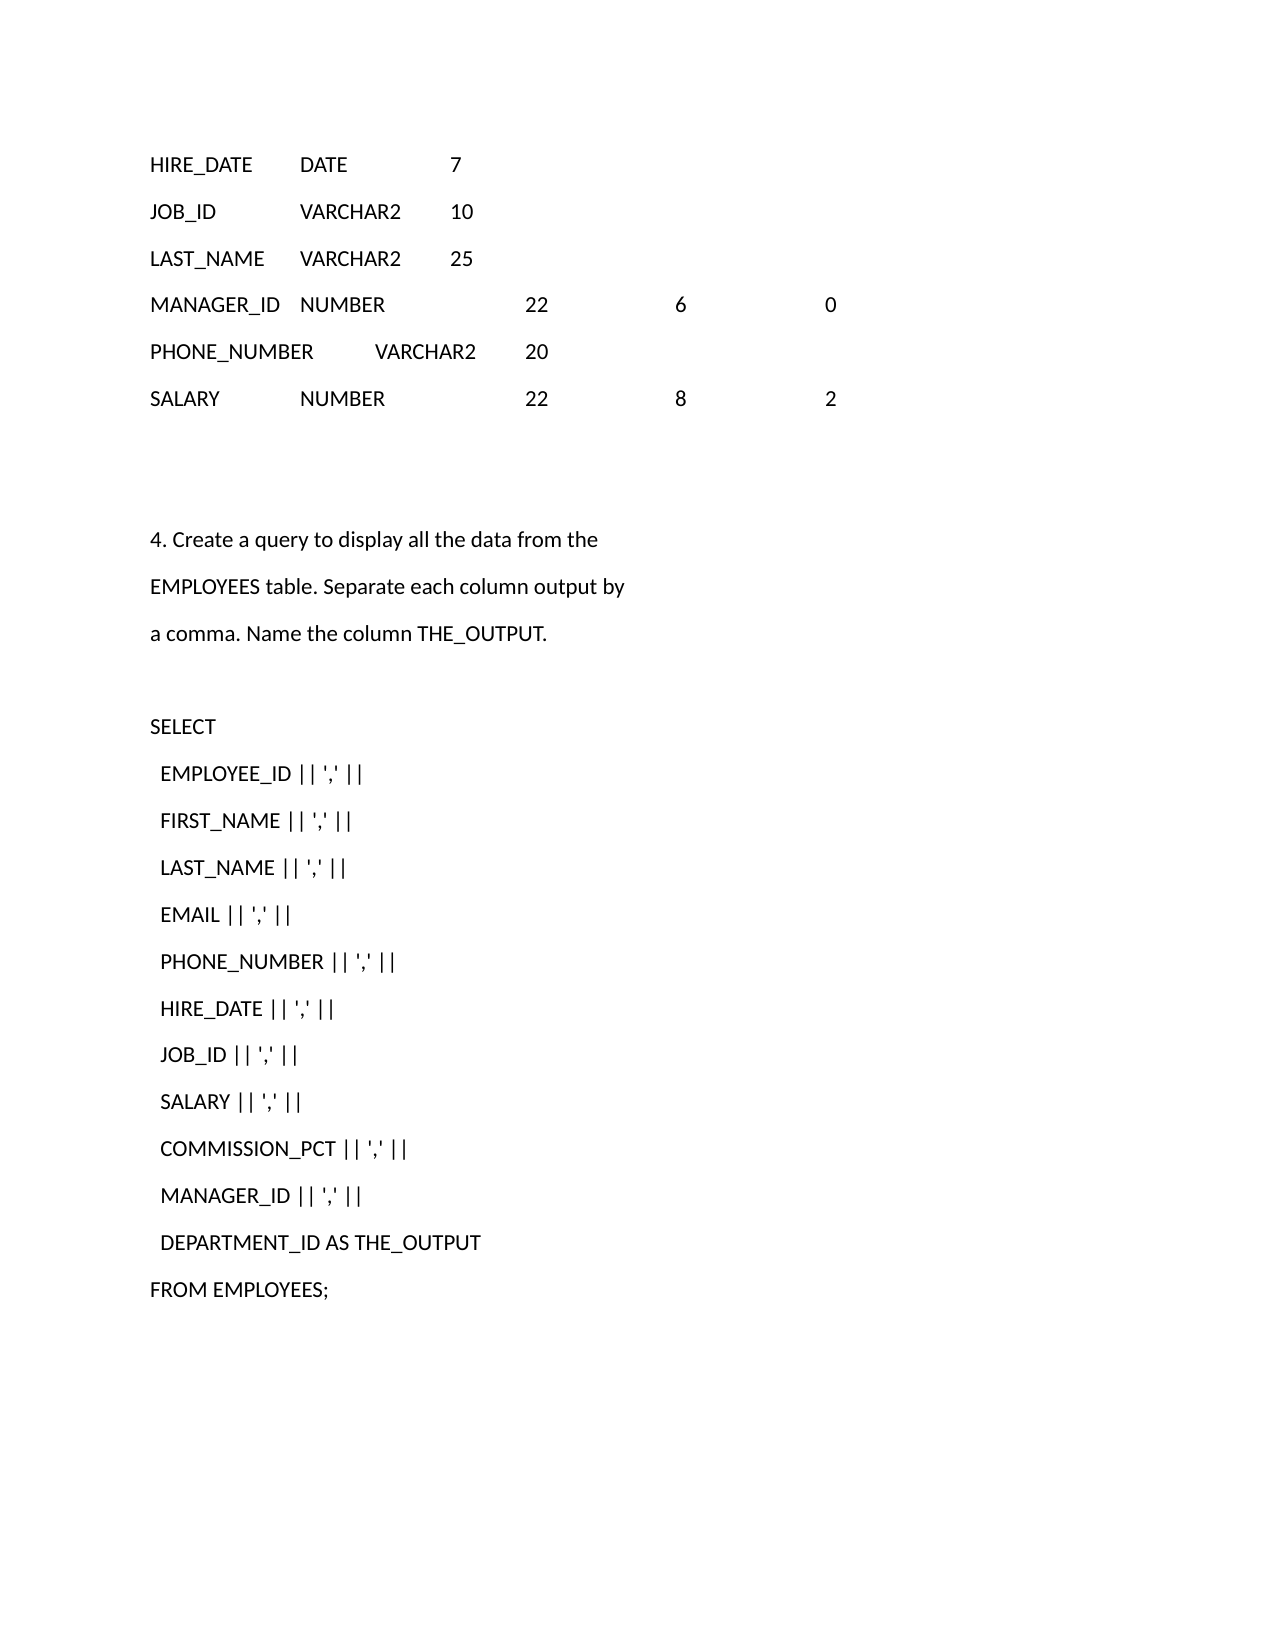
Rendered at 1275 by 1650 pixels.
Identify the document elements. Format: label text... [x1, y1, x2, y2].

text COMMISSION_PCT || ',' || [150, 1134, 1125, 1162]
text MANAGER_ID NUMBER 22 6 0 [150, 291, 1125, 319]
text EMPLOYEE_ID || ',' || [150, 759, 1125, 787]
text SELECT [150, 712, 1125, 741]
text LAST_NAME VARCHAR2 25 [150, 244, 1125, 272]
text LAST_NAME || ',' || [150, 853, 1125, 881]
text FIRST_NAME || ',' || [150, 806, 1125, 834]
text EMPLOYEES table. Separate each column output by [150, 572, 1125, 600]
text a comma. Name the column THE_OUTPUT. [150, 619, 1125, 647]
text 4. Create a query to display all the data from the [150, 525, 1125, 553]
text PHONE_NUMBER VARCHAR2 20 [150, 337, 1125, 366]
text MANAGER_ID || ',' || [150, 1181, 1125, 1209]
text HIRE_DATE || ',' || [150, 994, 1125, 1022]
text HIRE_DATE DATE 7 [150, 150, 1125, 178]
text PHONE_NUMBER || ',' || [150, 947, 1125, 975]
text FROM EMPLOYEES; [150, 1275, 1125, 1303]
text EMAIL || ',' || [150, 900, 1125, 928]
text JOB_ID || ',' || [150, 1041, 1125, 1069]
text JOB_ID VARCHAR2 10 [150, 197, 1125, 225]
text SALARY NUMBER 22 8 2 [150, 384, 1125, 412]
text DEPARTMENT_ID AS THE_OUTPUT [150, 1228, 1125, 1256]
text SALARY || ',' || [150, 1087, 1125, 1116]
